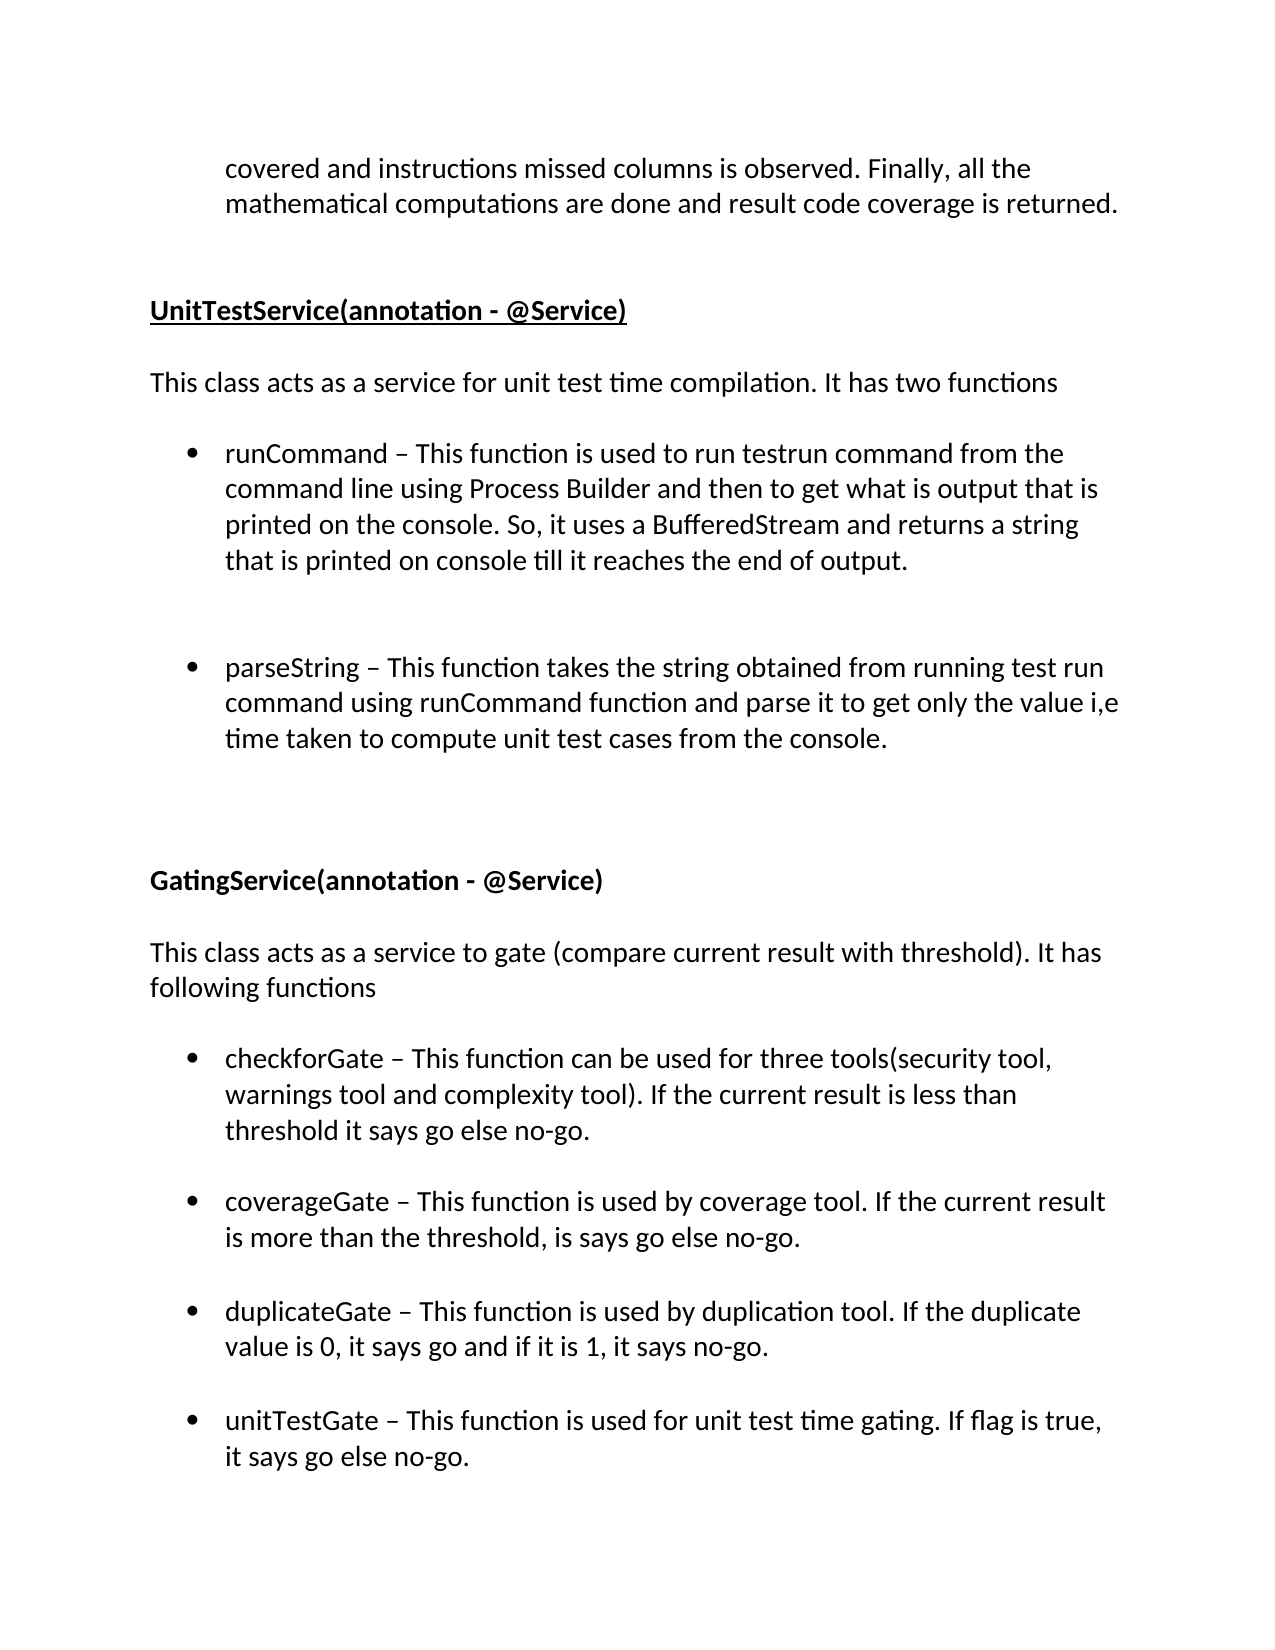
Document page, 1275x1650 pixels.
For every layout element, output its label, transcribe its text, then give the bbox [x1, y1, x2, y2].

list runCommand – This function is used to run testrun command from the command line using Process Builder and then to get what is output that is printed on the console. So, it uses a BufferedStream and returns a string that is printed on console till it reaches the end of output. [187, 435, 1125, 577]
text This class acts as a service for unit test time compilation. It has two functions [150, 364, 1125, 399]
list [187, 150, 1125, 221]
list checkforGate – This function can be used for three tools(security tool, warnings tool and complexity tool). If the current result is less than threshold it says go else no-go. [187, 1041, 1125, 1147]
text This class acts as a service to gate (compare current result with threshold). It has following functions [150, 934, 1125, 1005]
list coverageGate – This function is used by coverage tool. If the current result is more than the threshold, is says go else no-go. [187, 1183, 1125, 1254]
list duplicateGate – This function is used by duplication tool. If the duplicate value is 0, it says go and if it is 1, it says no-go. [187, 1293, 1125, 1364]
list parseString – This function takes the string obtained from running test run command using runCommand function and parse it to get only the value i,e time taken to compute unit test cases from the console. [187, 649, 1125, 756]
text GatingService(annotation - @Service) [150, 862, 1125, 898]
list unitTestGate – This function is used for unit test time gating. If flag is true, it says go else no-go. [187, 1402, 1125, 1474]
text UnitTestService(annotation - @Service) [150, 292, 1125, 328]
